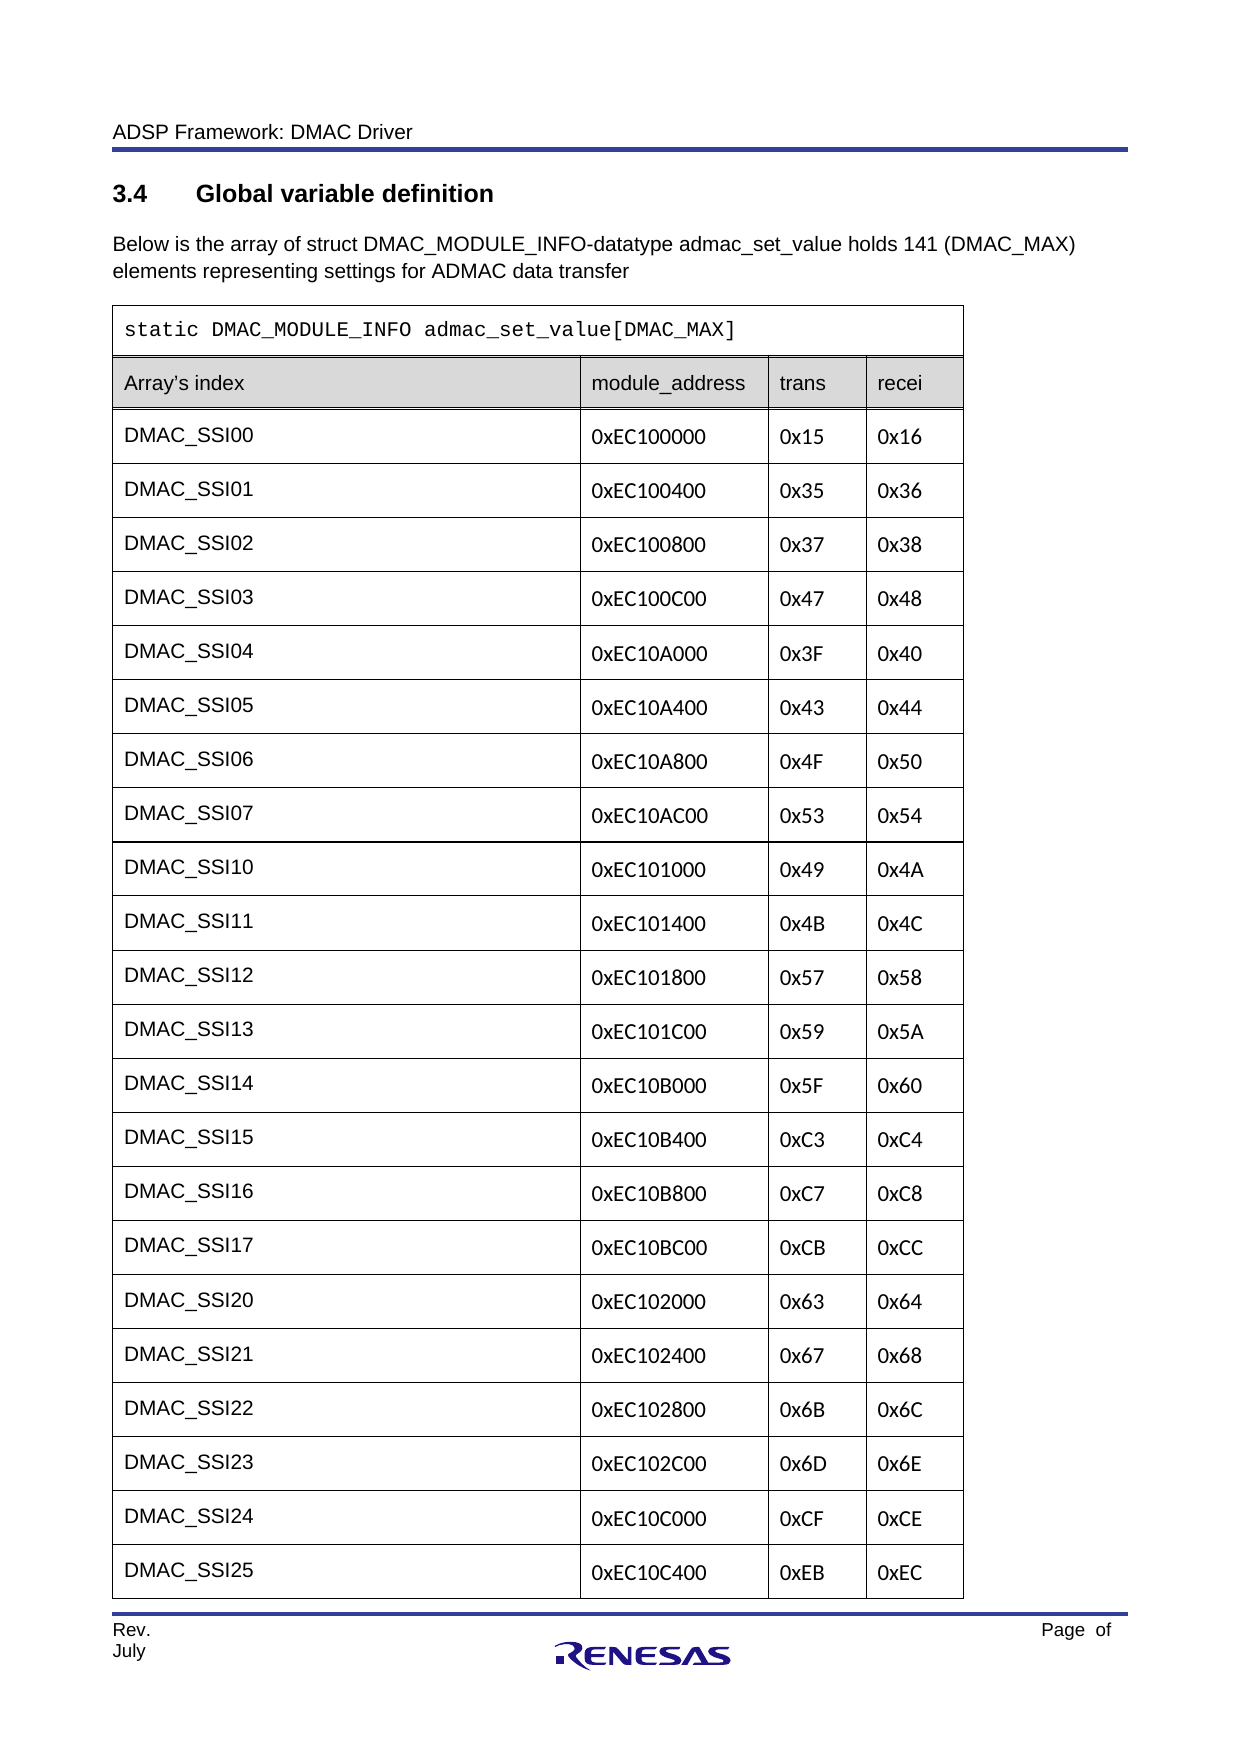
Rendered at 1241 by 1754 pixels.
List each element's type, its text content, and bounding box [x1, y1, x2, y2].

table_cell trans [769, 358, 866, 407]
table_cell 0x4C [867, 896, 963, 949]
table_cell 0xEC10C000 [581, 1491, 768, 1544]
table_cell 0x63 [769, 1275, 866, 1328]
table_cell DMAC_SSI23 [113, 1437, 580, 1490]
table_cell 0x53 [769, 788, 866, 841]
table_cell 0x64 [867, 1275, 963, 1328]
table_cell 0xEC101400 [581, 896, 768, 949]
table_cell 0xEC10A400 [581, 680, 768, 733]
table_cell 0x15 [769, 410, 866, 463]
table_cell module_address [581, 358, 768, 407]
table_cell 0xEC102C00 [581, 1437, 768, 1490]
table_cell 0x5A [867, 1005, 963, 1058]
table_cell 0x48 [867, 572, 963, 625]
table_cell 0xEC10B000 [581, 1059, 768, 1112]
table_cell 0xEC101800 [581, 951, 768, 1003]
table_cell 0x68 [867, 1329, 963, 1382]
table_cell 0x4B [769, 896, 866, 949]
table_cell DMAC_SSI14 [113, 1059, 580, 1112]
table_cell 0xEC10B400 [581, 1113, 768, 1166]
table_cell 0x5F [769, 1059, 866, 1112]
table_cell 0xEC [867, 1545, 963, 1598]
table_cell DMAC_SSI12 [113, 951, 580, 1003]
table_cell 0xEC102400 [581, 1329, 768, 1382]
table_cell 0x50 [867, 734, 963, 787]
table_cell DMAC_SSI22 [113, 1383, 580, 1436]
table_cell DMAC_SSI16 [113, 1167, 580, 1220]
table_cell DMAC_SSI07 [113, 788, 580, 841]
table_cell DMAC_SSI25 [113, 1545, 580, 1598]
table_cell 0x60 [867, 1059, 963, 1112]
table_cell 0x40 [867, 626, 963, 679]
table_cell 0x37 [769, 518, 866, 571]
table_cell 0xEB [769, 1545, 866, 1598]
subtitle Global variable definition [112, 178, 1128, 209]
table_cell 0xC7 [769, 1167, 866, 1220]
table_cell DMAC_SSI20 [113, 1275, 580, 1328]
table_cell recei [867, 358, 963, 407]
table_cell 0xEC10AC00 [581, 788, 768, 841]
table_cell DMAC_SSI13 [113, 1005, 580, 1058]
table_cell 0xEC100400 [581, 464, 768, 517]
table_cell 0xCC [867, 1221, 963, 1274]
table_cell DMAC_SSI10 [113, 843, 580, 895]
table_cell 0xC4 [867, 1113, 963, 1166]
table_cell 0xEC10A800 [581, 734, 768, 787]
table_cell 0x47 [769, 572, 866, 625]
table_cell 0x38 [867, 518, 963, 571]
table_cell 0xEC100800 [581, 518, 768, 571]
table_cell 0xEC101000 [581, 843, 768, 895]
table_cell 0x49 [769, 843, 866, 895]
table_cell 0x6C [867, 1383, 963, 1436]
table_cell DMAC_SSI05 [113, 680, 580, 733]
table_cell 0xEC102000 [581, 1275, 768, 1328]
table_cell DMAC_SSI11 [113, 896, 580, 949]
table_cell 0xEC10B800 [581, 1167, 768, 1220]
table_cell DMAC_SSI17 [113, 1221, 580, 1274]
table_cell DMAC_SSI06 [113, 734, 580, 787]
table_cell 0x57 [769, 951, 866, 1003]
table_cell DMAC_SSI02 [113, 518, 580, 571]
table_cell 0xCB [769, 1221, 866, 1274]
table_cell DMAC_SSI00 [113, 410, 580, 463]
table_cell 0x36 [867, 464, 963, 517]
table_cell 0x54 [867, 788, 963, 841]
table_cell 0xCE [867, 1491, 963, 1544]
table_cell 0xEC100000 [581, 410, 768, 463]
table_cell 0x4A [867, 843, 963, 895]
table_cell 0x4F [769, 734, 866, 787]
table_cell 0x59 [769, 1005, 866, 1058]
table_cell 0x6E [867, 1437, 963, 1490]
table_cell 0xC3 [769, 1113, 866, 1166]
table_header static DMAC_MODULE_INFO admac_set_value[DMAC_MAX] [113, 306, 963, 355]
table_cell 0xC8 [867, 1167, 963, 1220]
table_cell 0x3F [769, 626, 866, 679]
table_cell 0xEC101C00 [581, 1005, 768, 1058]
table_cell 0xEC10BC00 [581, 1221, 768, 1274]
table_cell DMAC_SSI01 [113, 464, 580, 517]
table_cell 0x67 [769, 1329, 866, 1382]
table_cell 0x35 [769, 464, 866, 517]
table_cell 0x44 [867, 680, 963, 733]
table_cell DMAC_SSI21 [113, 1329, 580, 1382]
table_cell 0xCF [769, 1491, 866, 1544]
table_cell 0x16 [867, 410, 963, 463]
table_cell 0xEC10A000 [581, 626, 768, 679]
table_cell 0xEC100C00 [581, 572, 768, 625]
table_cell 0x58 [867, 951, 963, 1003]
table_cell DMAC_SSI15 [113, 1113, 580, 1166]
text Below is the array of struct DMAC_MODULE_INFO-datatype admac_set_value holds 141 (DMAC_MAX) elements representing settings for ADMAC data transfer [112, 230, 1128, 284]
table_cell 0x6B [769, 1383, 866, 1436]
table_cell Array’s index [113, 358, 580, 407]
table_cell 0x6D [769, 1437, 866, 1490]
table_cell 0x43 [769, 680, 866, 733]
table_cell 0xEC102800 [581, 1383, 768, 1436]
table_cell 0xEC10C400 [581, 1545, 768, 1598]
table_cell DMAC_SSI24 [113, 1491, 580, 1544]
table_cell DMAC_SSI04 [113, 626, 580, 679]
table_cell DMAC_SSI03 [113, 572, 580, 625]
